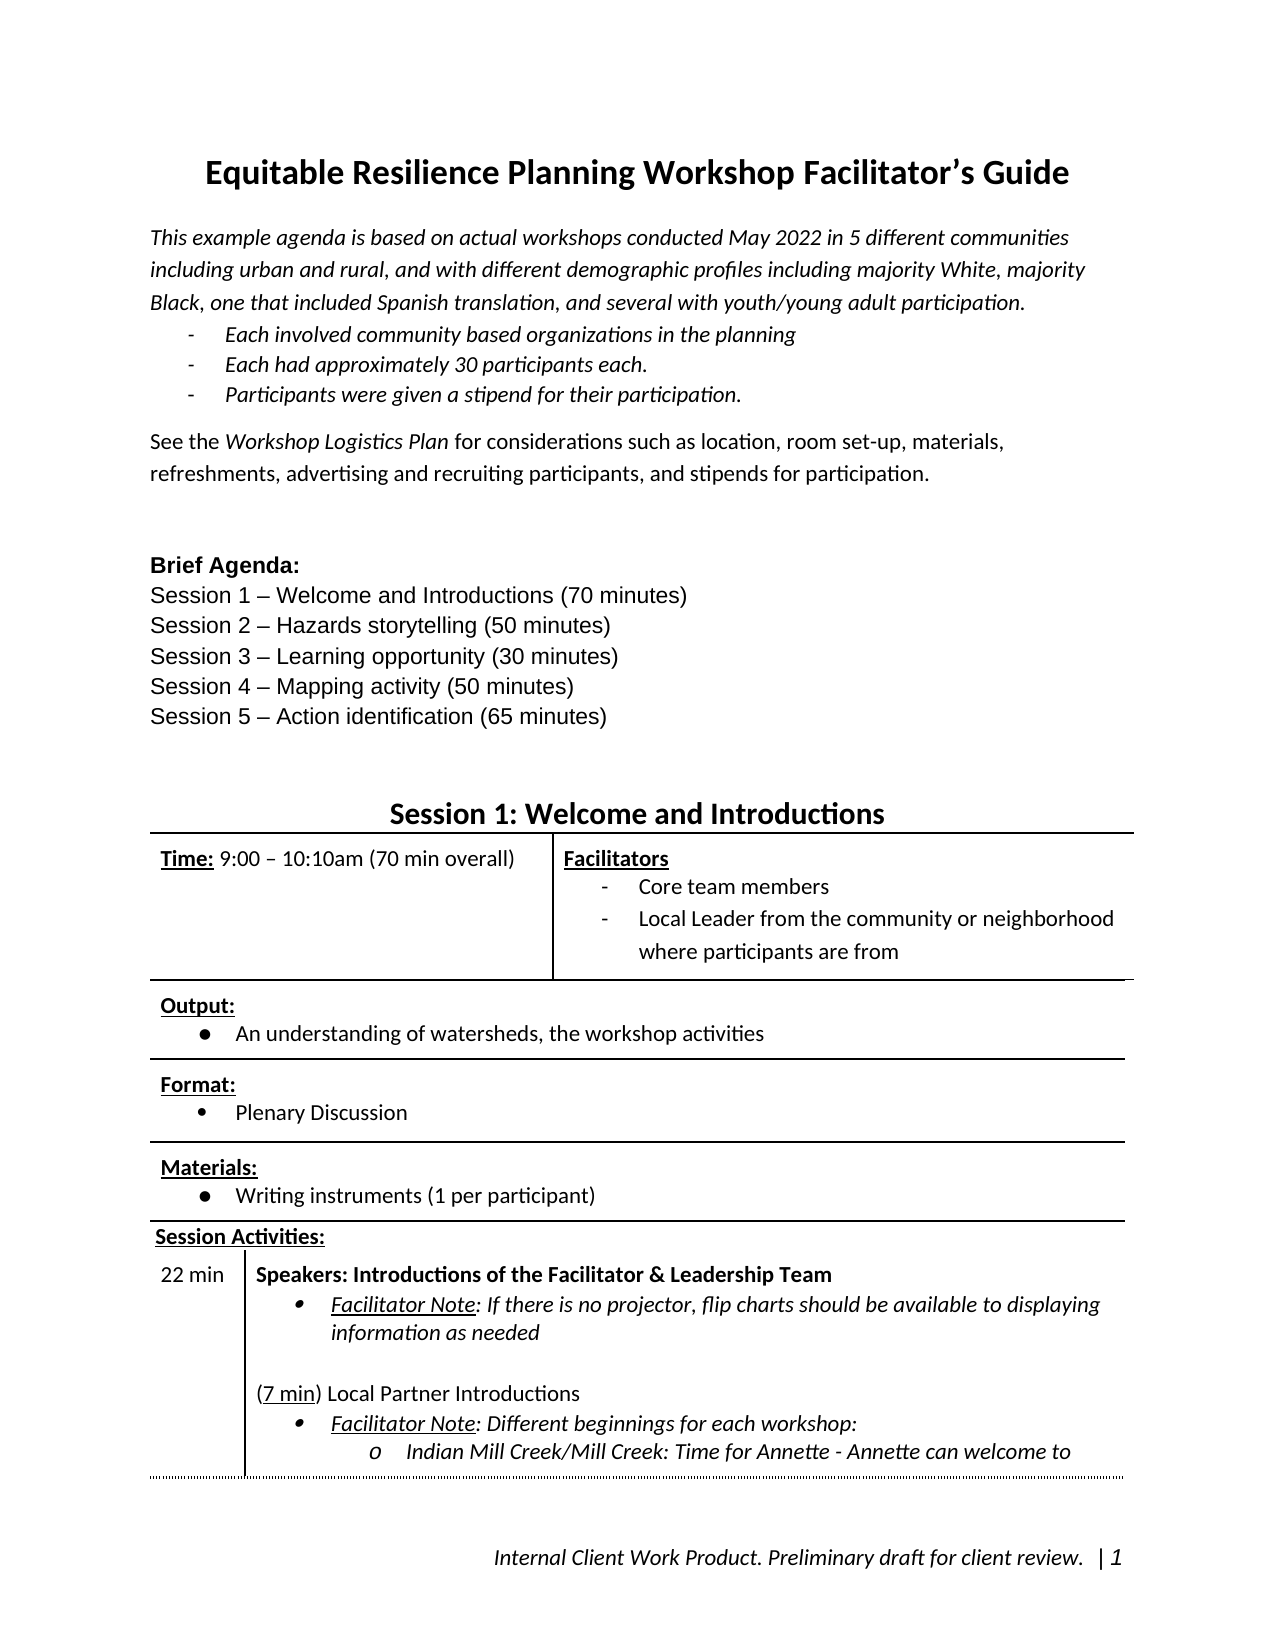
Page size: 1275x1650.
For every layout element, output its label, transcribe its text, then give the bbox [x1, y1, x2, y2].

text See the Workshop Logistics Plan for considerations such as location, room set-up, materials, refreshments, advertising and recruiting participants, and stipends for participation. [150, 427, 1125, 487]
table_cell Materials: Writing instruments (1 per participant) [150, 1143, 1125, 1220]
text Session 1 – Welcome and Introductions (70 minutes) [150, 582, 1125, 609]
text Session 2 – Hazards storytelling (50 minutes) [150, 612, 1125, 639]
subtitle Session 1: Welcome and Introductions [150, 794, 1125, 832]
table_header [246, 1250, 1125, 1476]
table_cell Format: Plenary Discussion [150, 1060, 1125, 1141]
list Each involved community based organizations in the planning [187, 320, 1125, 348]
text Session 5 – Action identification (65 minutes) [150, 703, 1125, 729]
table_header Facilitators Core team members Local Leader from the community or neighborhood where participants are from [554, 834, 1134, 979]
text Session 4 – Mapping activity (50 minutes) [150, 673, 1125, 699]
text Session 3 – Learning opportunity (30 minutes) [150, 643, 1125, 669]
text Brief Agenda: [150, 552, 1125, 578]
table_header 22 min [150, 1250, 244, 1476]
table_cell Output: An understanding of watersheds, the workshop activities [150, 981, 1125, 1058]
subtitle Session Activities: [150, 1222, 1125, 1250]
list Each had approximately 30 participants each. [187, 350, 1125, 378]
text This example agenda is based on actual workshops conducted May 2022 in 5 different communities including urban and rural, and with different demographic profiles including majority White, majority Black, one that included Spanish translation, and several with youth/young adult participation. [150, 223, 1125, 316]
table_header Time: 9:00 – 10:10am (70 min overall) [150, 834, 552, 979]
list Participants were given a stipend for their participation. [187, 380, 1125, 408]
title Equitable Resilience Planning Workshop Facilitator’s Guide [150, 150, 1125, 193]
